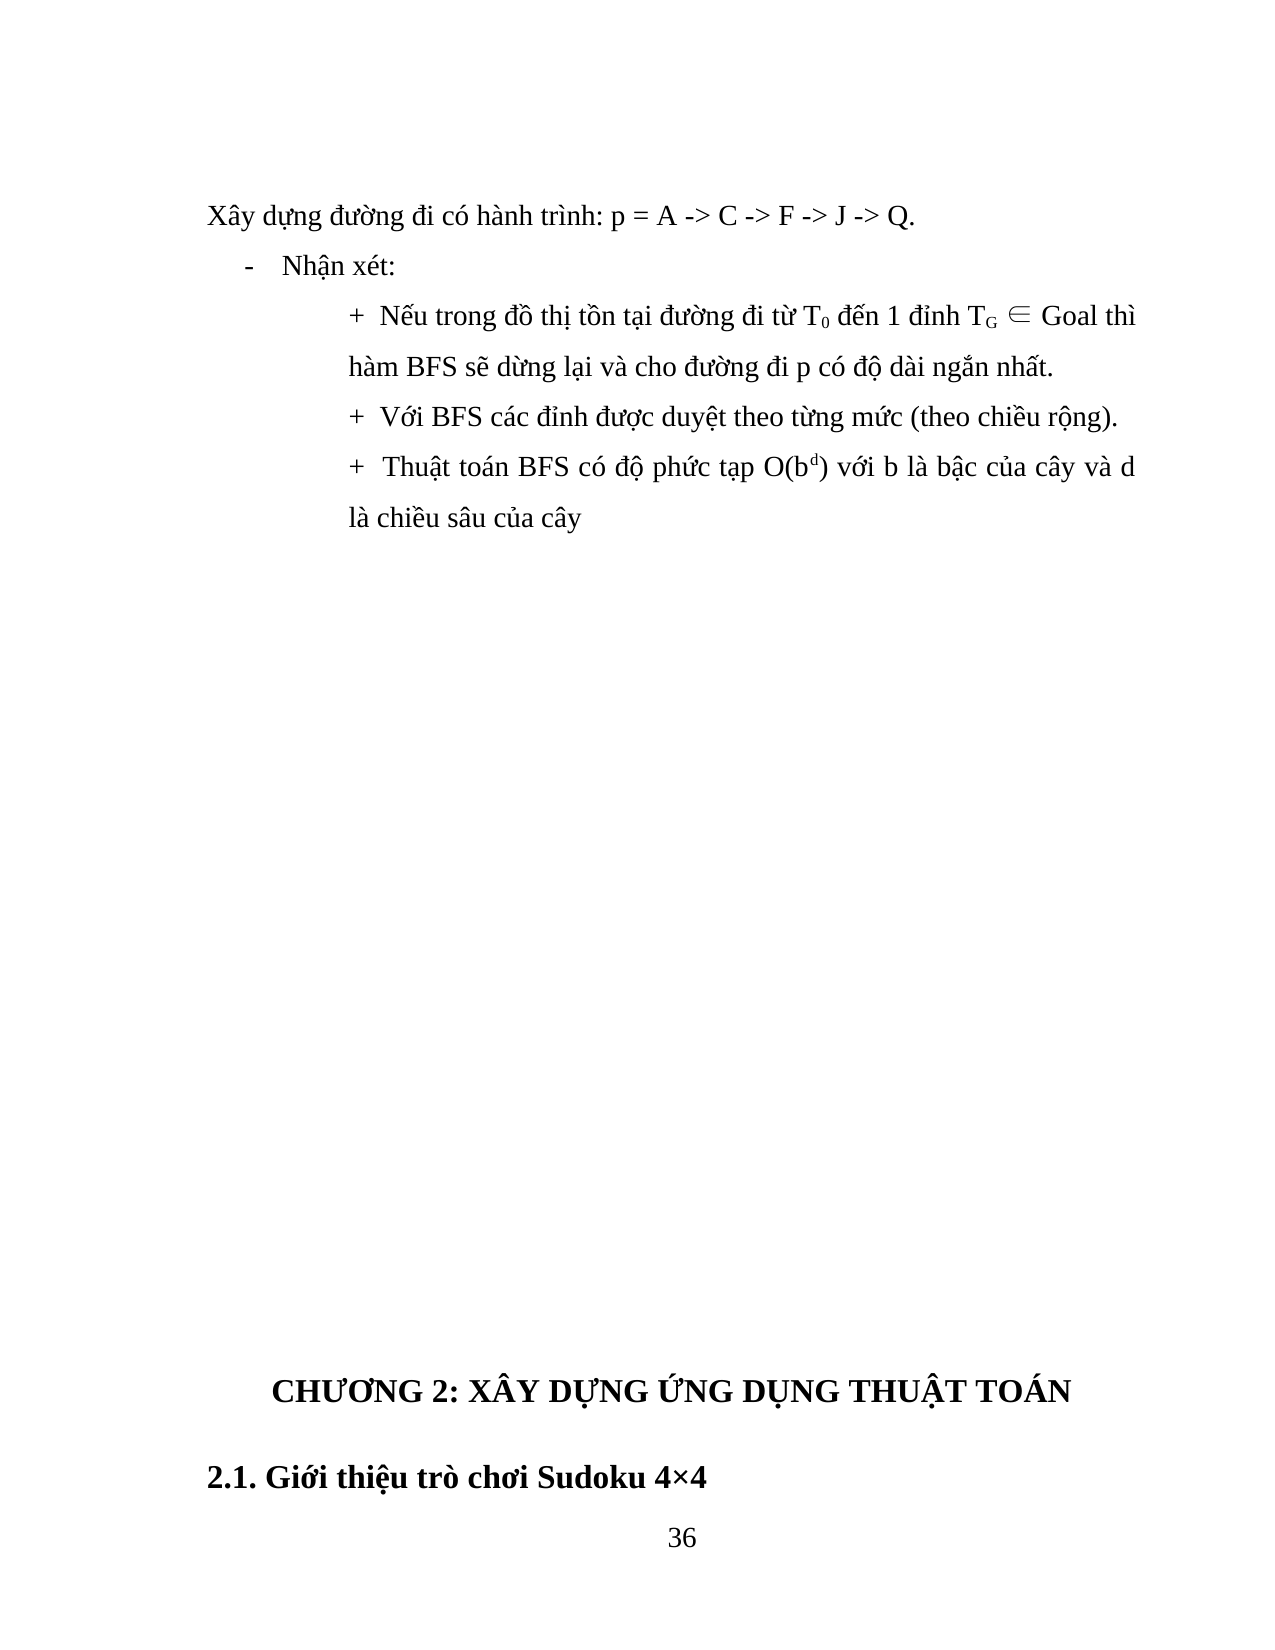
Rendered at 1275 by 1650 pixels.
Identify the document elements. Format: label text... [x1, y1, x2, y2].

text + Nếu trong đồ thị tồn tại đường đi từ T0 đến 1 đỉnh TG Goal thì hàm BFS sẽ dừng lại và cho đường đi p có độ dài ngắn nhất. [348, 298, 1136, 382]
text Xây dựng đường đi có hành trình: p = A -> C -> F -> J -> Q. [207, 198, 1136, 231]
list Nhận xét: [244, 248, 1136, 282]
subtitle CHƯƠNG 2: XÂY DỰNG ỨNG DỤNG THUẬT TOÁN [207, 1371, 1136, 1409]
text + Thuật toán BFS có độ phức tạp O(bd) với b là bậc của cây và d là chiều sâu của cây [348, 449, 1136, 533]
text + Với BFS các đỉnh được duyệt theo từng mức (theo chiều rộng). [348, 399, 1136, 433]
subtitle 2.1. Giới thiệu trò chơi Sudoku 4×4 [207, 1458, 1136, 1496]
